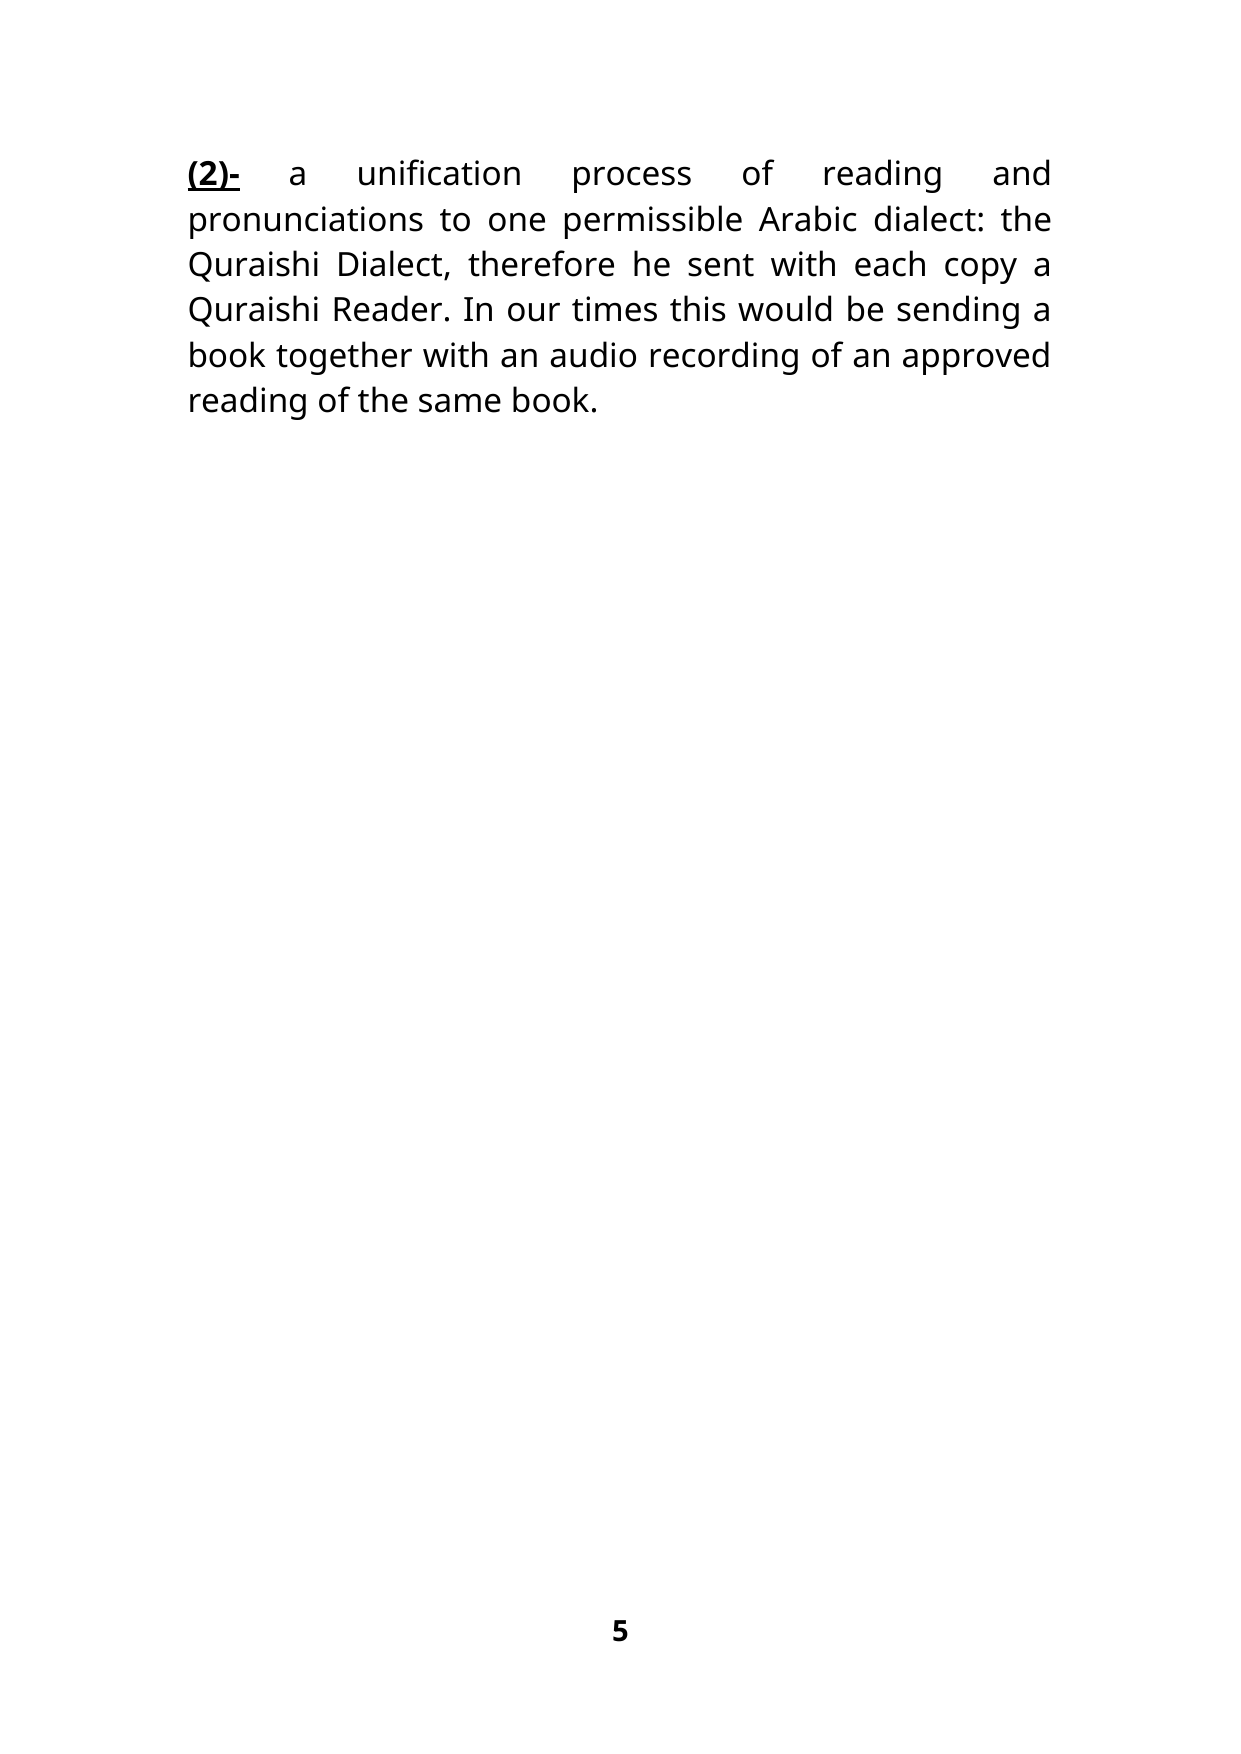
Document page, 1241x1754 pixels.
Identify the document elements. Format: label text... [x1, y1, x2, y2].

text (2)- a unification process of reading and pronunciations to one permissible Arabic dialect: the Quraishi Dialect, therefore he sent with each copy a Quraishi Reader. In our times this would be sending a book together with an audio recording of an approved reading of the same book. [187, 150, 1053, 422]
